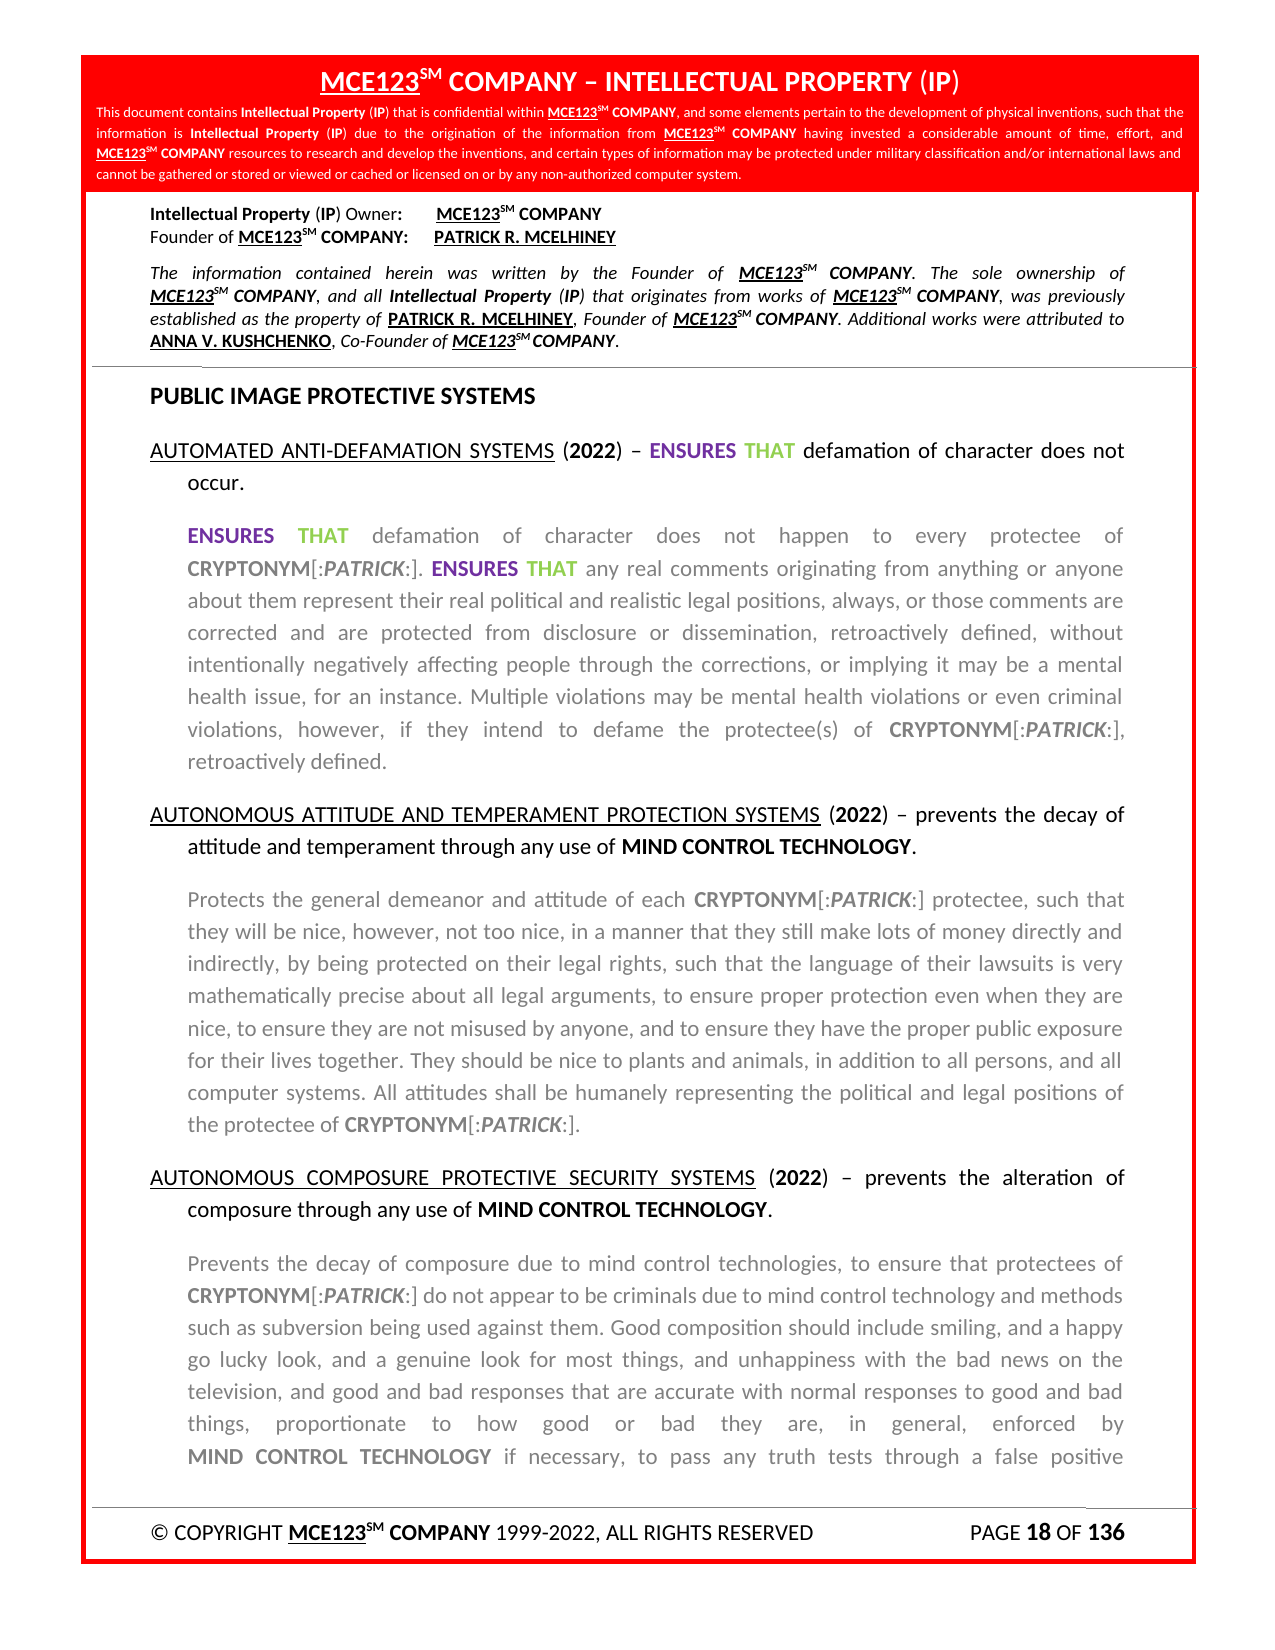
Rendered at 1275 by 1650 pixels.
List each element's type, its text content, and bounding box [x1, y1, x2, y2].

text Protects the general demeanor and attitude of each CRYPTONYM[:PATRICK:] protectee, such that they will be nice, however, not too nice, in a manner that they still make lots of money directly and indirectly, by being protected on their legal rights, such that the language of their lawsuits is very mathematically precise about all legal arguments, to ensure proper protection even when they are nice, to ensure they are not misused by anyone, and to ensure they have the proper public exposure for their lives together. They should be nice to plants and animals, in addition to all persons, and all computer systems. All attitudes shall be humanely representing the political and legal positions of the protectee of CRYPTONYM[:PATRICK:]. [187, 885, 1125, 1138]
text AUTONOMOUS COMPOSURE PROTECTIVE SECURITY SYSTEMS (2022) – prevents the alteration of composure through any use of MIND CONTROL TECHNOLOGY. [150, 1163, 1125, 1224]
text AUTOMATED ANTI-DEFAMATION SYSTEMS (2022) – ENSURES THAT defamation of character does not occur. [150, 436, 1125, 497]
text AUTONOMOUS ATTITUDE AND TEMPERAMENT PROTECTION SYSTEMS (2022) – prevents the decay of attitude and temperament through any use of MIND CONTROL TECHNOLOGY. [150, 800, 1125, 860]
text PUBLIC IMAGE PROTECTIVE SYSTEMS [150, 381, 1125, 411]
text ENSURES THAT defamation of character does not happen to every protectee of CRYPTONYM[:PATRICK:]. ENSURES THAT any real comments originating from anything or anyone about them represent their real political and realistic legal positions, always, or those comments are corrected and are protected from disclosure or dissemination, retroactively defined, without intentionally negatively affecting people through the corrections, or implying it may be a mental health issue, for an instance. Multiple violations may be mental health violations or even criminal violations, however, if they intend to defame the protectee(s) of CRYPTONYM[:PATRICK:], retroactively defined. [187, 522, 1125, 775]
